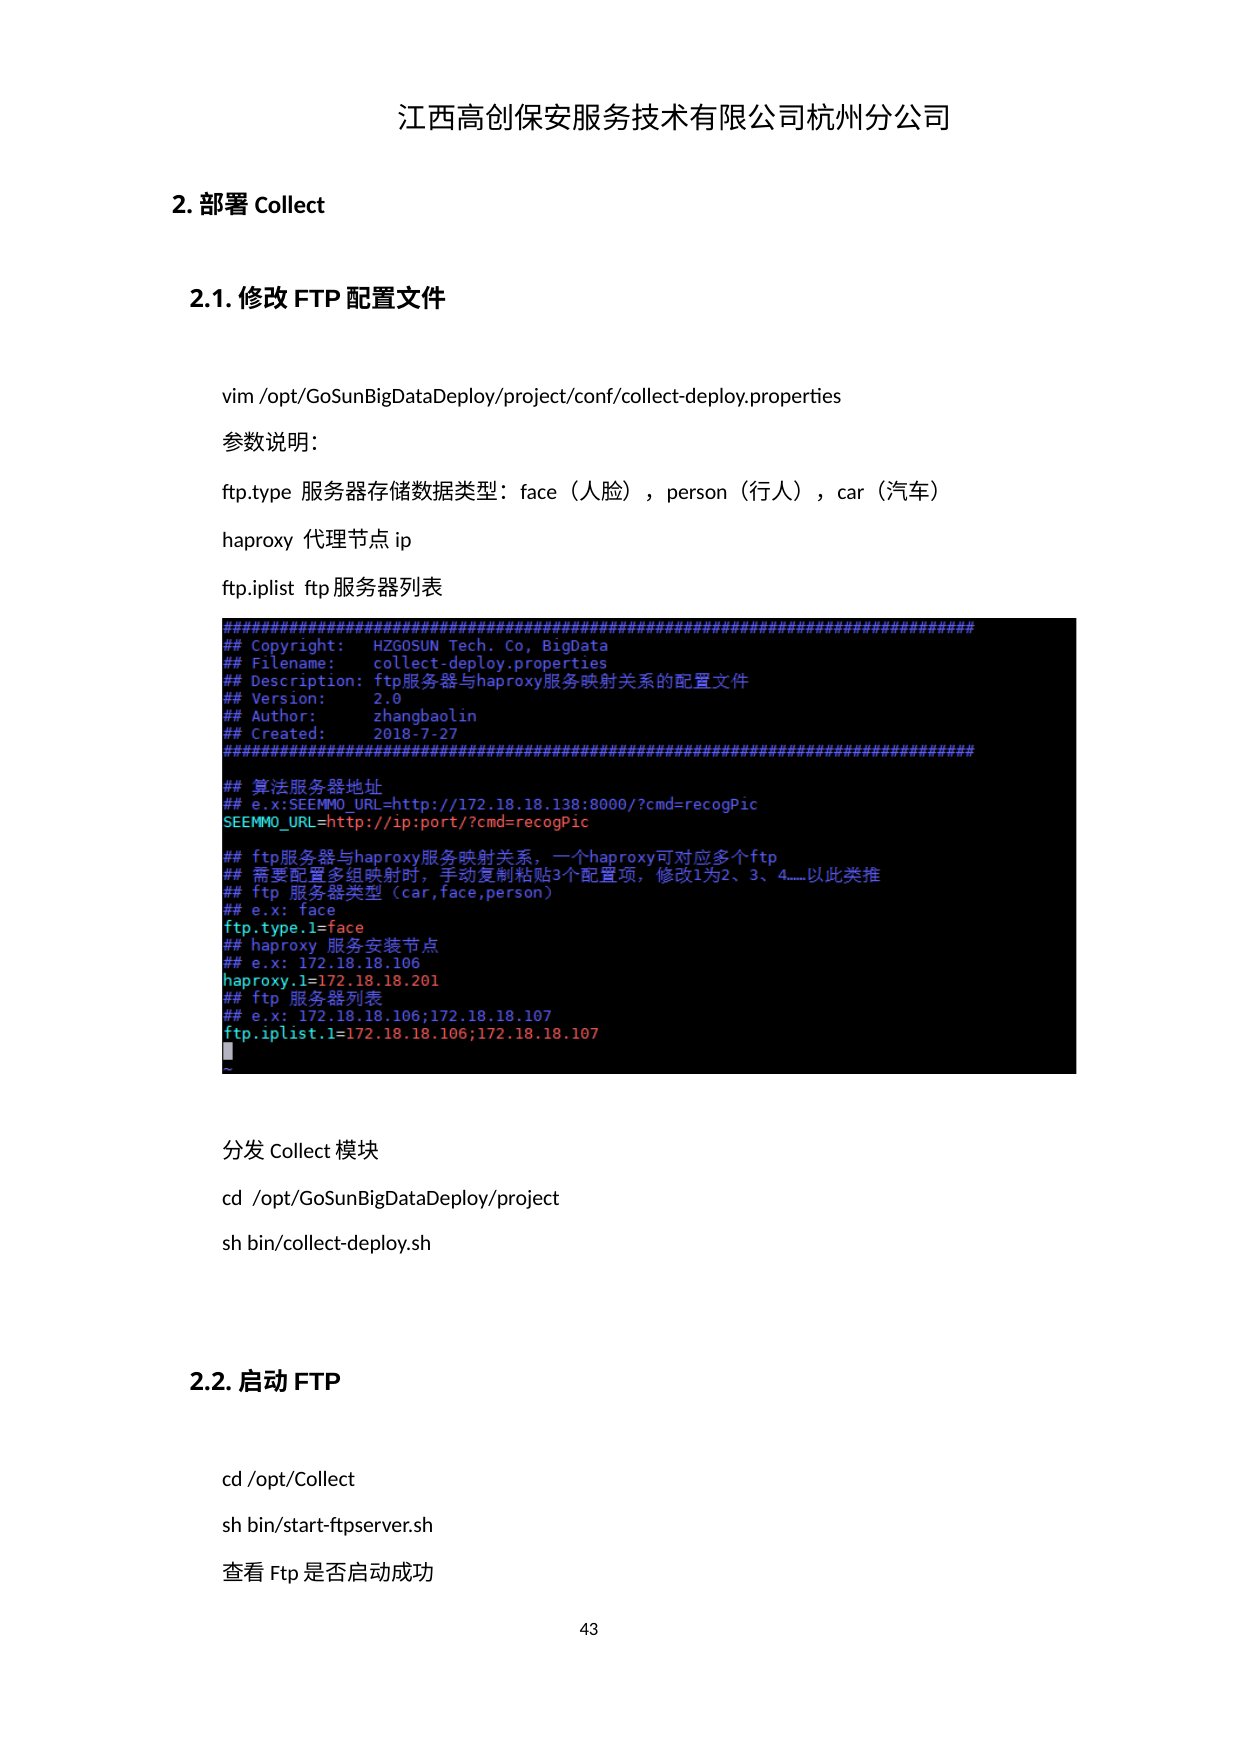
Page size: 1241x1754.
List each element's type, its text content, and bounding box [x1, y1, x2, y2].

subtitle 部署Collect [112, 170, 1128, 235]
text cd /opt/GoSunBigDataDeploy/project [222, 1181, 1128, 1213]
text 分发Collect模块 [222, 1132, 1128, 1165]
text sh bin/collect-deploy.sh [222, 1227, 1128, 1259]
text sh bin/start-ftpserver.sh [222, 1508, 1128, 1541]
subtitle 启动FTP [112, 1347, 1128, 1412]
text ftp.iplist ftp服务器列表 [222, 570, 1128, 602]
text 参数说明： [222, 425, 1128, 457]
subtitle 修改FTP配置文件 [112, 264, 1128, 329]
text cd /opt/Collect [222, 1462, 1128, 1495]
text vim /opt/GoSunBigDataDeploy/project/conf/collect-deploy.properties [222, 379, 1128, 412]
text haproxy 代理节点ip [222, 522, 1128, 554]
text 查看Ftp是否启动成功 [222, 1554, 1128, 1587]
picture [221, 618, 1077, 1074]
text ftp.type 服务器存储数据类型：face（人脸），person（行人），car（汽车） [222, 473, 1128, 506]
